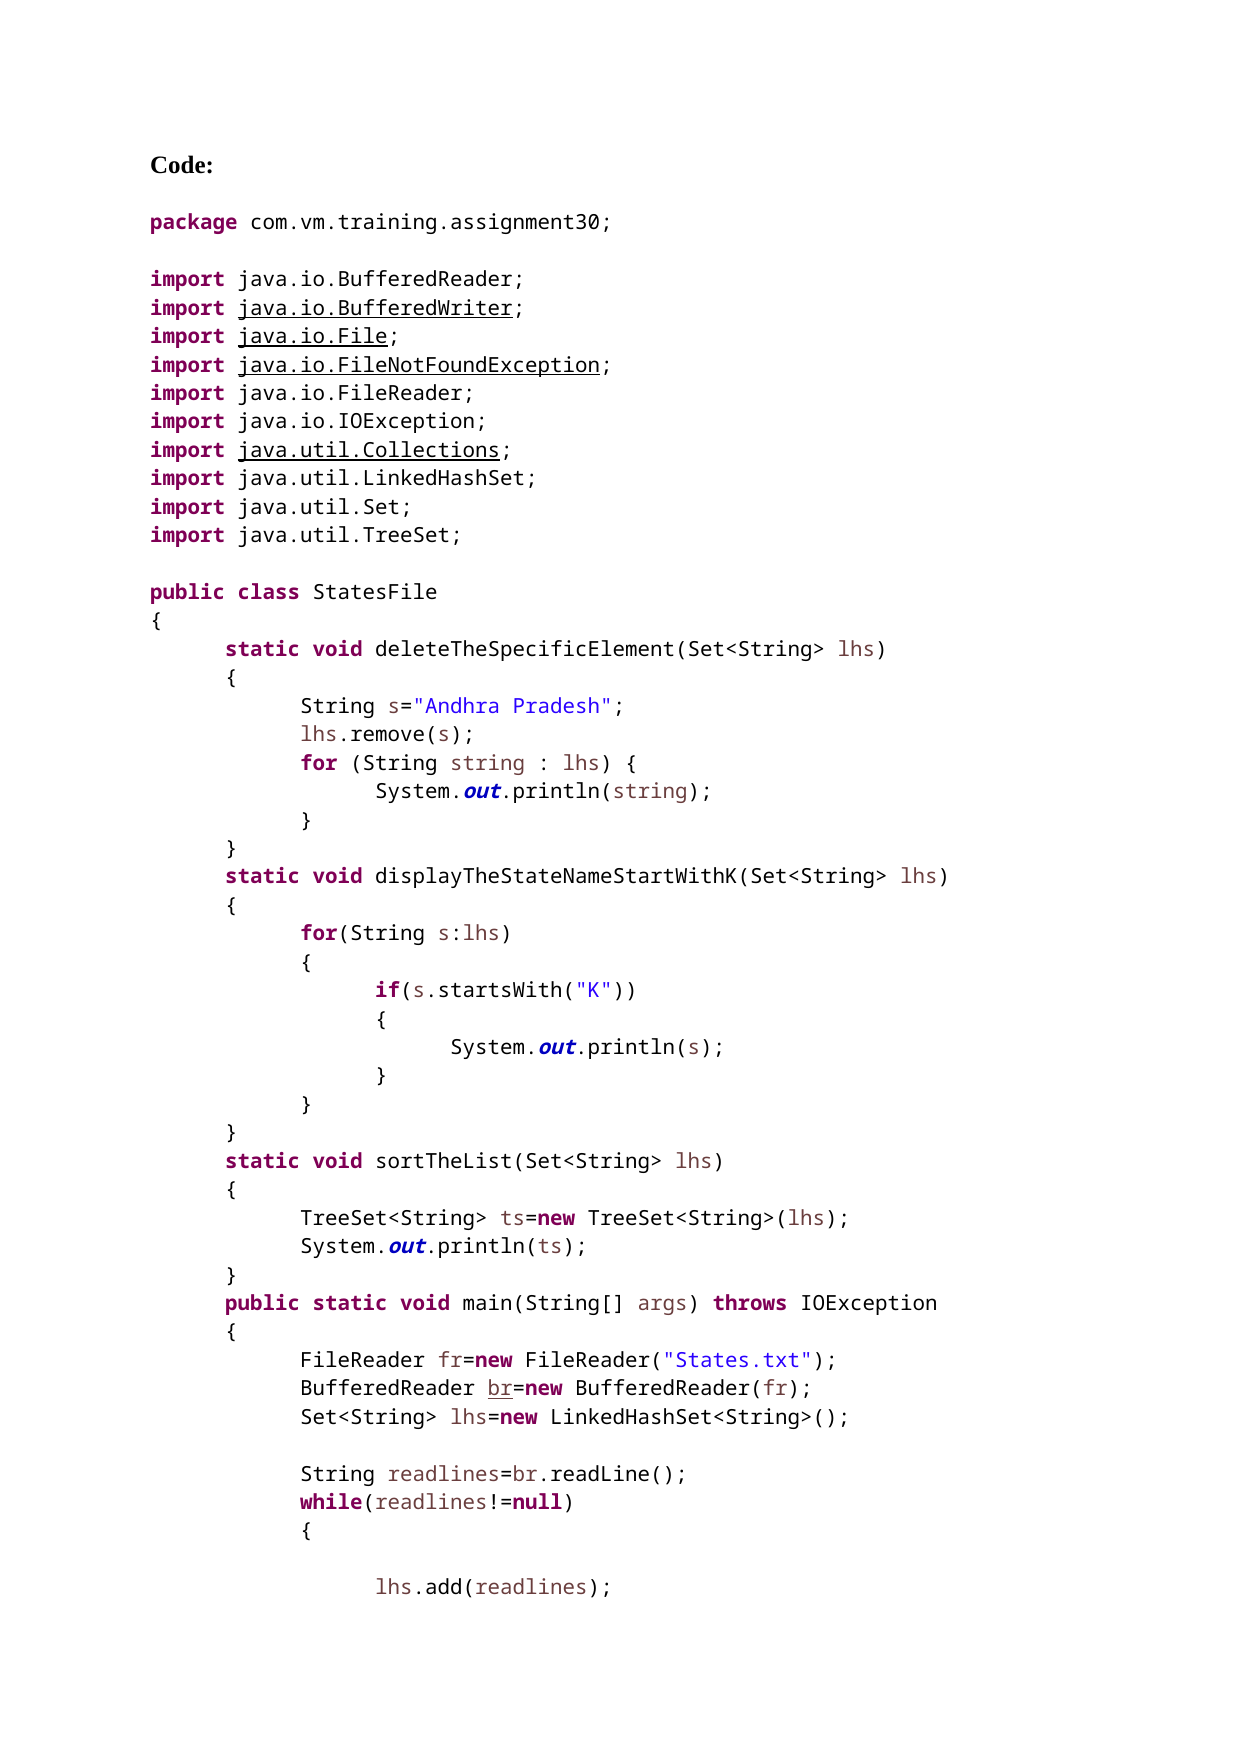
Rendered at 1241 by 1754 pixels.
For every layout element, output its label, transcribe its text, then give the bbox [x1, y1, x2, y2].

text } [150, 833, 1090, 862]
text System.out.println(ts); [150, 1231, 1090, 1260]
text } [150, 1260, 1090, 1288]
text import java.io.File; [150, 321, 1090, 350]
text if(s.startsWith("K")) [150, 975, 1090, 1004]
text { [150, 947, 1090, 975]
text } [150, 1061, 1090, 1089]
text static void displayTheStateNameStartWithK(Set<String> lhs) [150, 862, 1090, 890]
text lhs.add(readlines); [150, 1572, 1090, 1601]
text { [150, 1317, 1090, 1345]
text { [150, 890, 1090, 918]
text public class StatesFile [150, 577, 1090, 606]
text { [150, 1174, 1090, 1203]
text for(String s:lhs) [150, 918, 1090, 947]
text } [150, 805, 1090, 833]
text import java.util.Set; [150, 492, 1090, 520]
text lhs.remove(s); [150, 719, 1090, 748]
text { [150, 1004, 1090, 1032]
text for (String string : lhs) { [150, 748, 1090, 776]
text TreeSet<String> ts=new TreeSet<String>(lhs); [150, 1203, 1090, 1231]
text public static void main(String[] args) throws IOException [150, 1288, 1090, 1317]
text import java.io.FileReader; [150, 378, 1090, 407]
text import java.util.TreeSet; [150, 520, 1090, 549]
text { [150, 1516, 1090, 1544]
text Set<String> lhs=new LinkedHashSet<String>(); [150, 1402, 1090, 1430]
text import java.io.FileNotFoundException; [150, 350, 1090, 378]
text FileReader fr=new FileReader("States.txt"); [150, 1345, 1090, 1373]
text static void deleteTheSpecificElement(Set<String> lhs) [150, 634, 1090, 662]
text static void sortTheList(Set<String> lhs) [150, 1146, 1090, 1174]
text { [150, 662, 1090, 691]
text System.out.println(string); [150, 776, 1090, 805]
text BufferedReader br=new BufferedReader(fr); [150, 1373, 1090, 1402]
text import java.util.LinkedHashSet; [150, 463, 1090, 492]
text { [150, 606, 1090, 634]
text import java.util.Collections; [150, 435, 1090, 463]
text System.out.println(s); [150, 1032, 1090, 1061]
text String s="Andhra Pradesh"; [150, 691, 1090, 719]
text package com.vm.training.assignment30; [150, 207, 1090, 236]
text Code: [150, 150, 1090, 179]
text while(readlines!=null) [150, 1487, 1090, 1516]
text } [150, 1117, 1090, 1146]
text import java.io.BufferedWriter; [150, 293, 1090, 321]
text String readlines=br.readLine(); [150, 1459, 1090, 1487]
text import java.io.IOException; [150, 407, 1090, 435]
text } [150, 1089, 1090, 1117]
text import java.io.BufferedReader; [150, 264, 1090, 293]
